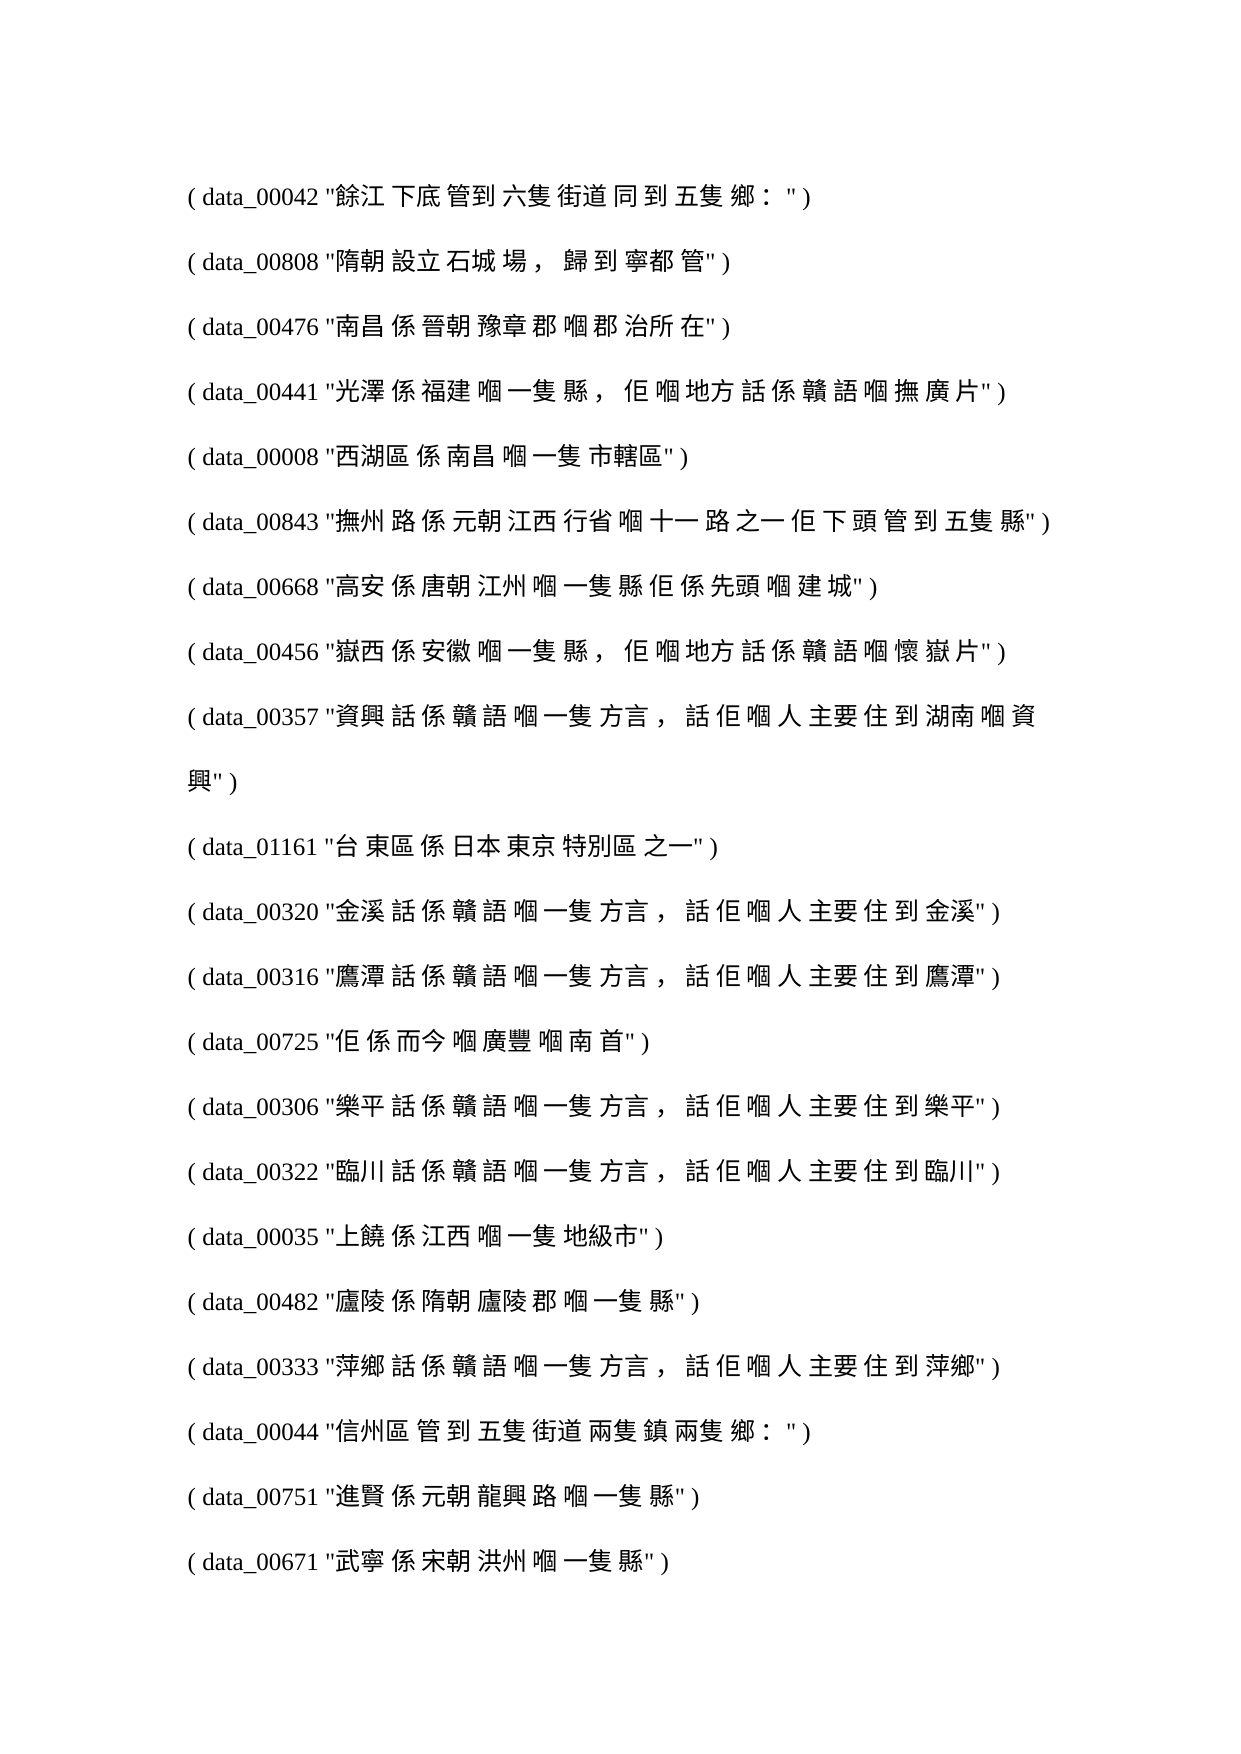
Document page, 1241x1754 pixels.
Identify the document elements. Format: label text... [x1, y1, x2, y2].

text ( data_00306 "樂平 話 係 贛 語 嗰 一隻 方言 ， 話 佢 嗰 人 主要 住 到 樂平" ) [187, 1072, 1053, 1137]
text ( data_00044 "信州區 管 到 五隻 街道 兩隻 鎮 兩隻 鄉 ：" ) [187, 1397, 1053, 1462]
text ( data_00482 "廬陵 係 隋朝 廬陵 郡 嗰 一隻 縣" ) [187, 1267, 1053, 1332]
text ( data_00322 "臨川 話 係 贛 語 嗰 一隻 方言 ， 話 佢 嗰 人 主要 住 到 臨川" ) [187, 1137, 1053, 1202]
text ( data_00316 "鷹潭 話 係 贛 語 嗰 一隻 方言 ， 話 佢 嗰 人 主要 住 到 鷹潭" ) [187, 942, 1053, 1007]
text ( data_00808 "隋朝 設立 石城 場 ， 歸 到 寧都 管" ) [187, 227, 1053, 292]
text ( data_00668 "高安 係 唐朝 江州 嗰 一隻 縣 佢 係 先頭 嗰 建 城" ) [187, 552, 1053, 617]
text ( data_00671 "武寧 係 宋朝 洪州 嗰 一隻 縣" ) [187, 1527, 1053, 1592]
text ( data_00725 "佢 係 而今 嗰 廣豐 嗰 南 首" ) [187, 1007, 1053, 1072]
text ( data_00357 "資興 話 係 贛 語 嗰 一隻 方言 ， 話 佢 嗰 人 主要 住 到 湖南 嗰 資興" ) [187, 682, 1053, 812]
text ( data_00008 "西湖區 係 南昌 嗰 一隻 市轄區" ) [187, 422, 1053, 487]
text ( data_00476 "南昌 係 晉朝 豫章 郡 嗰 郡 治所 在" ) [187, 292, 1053, 357]
text ( data_00441 "光澤 係 福建 嗰 一隻 縣 ， 佢 嗰 地方 話 係 贛 語 嗰 撫 廣 片" ) [187, 357, 1053, 422]
text ( data_01161 "台 東區 係 日本 東京 特別區 之一" ) [187, 812, 1053, 877]
text ( data_00843 "撫州 路 係 元朝 江西 行省 嗰 十一 路 之一 佢 下 頭 管 到 五隻 縣" ) [187, 487, 1053, 552]
text ( data_00320 "金溪 話 係 贛 語 嗰 一隻 方言 ， 話 佢 嗰 人 主要 住 到 金溪" ) [187, 877, 1053, 942]
text ( data_00333 "萍鄉 話 係 贛 語 嗰 一隻 方言 ， 話 佢 嗰 人 主要 住 到 萍鄉" ) [187, 1332, 1053, 1397]
text ( data_00042 "餘江 下底 管到 六隻 街道 同 到 五隻 鄉 ：" ) [187, 162, 1053, 227]
text ( data_00456 "嶽西 係 安徽 嗰 一隻 縣 ， 佢 嗰 地方 話 係 贛 語 嗰 懷 嶽 片" ) [187, 617, 1053, 682]
text ( data_00035 "上饒 係 江西 嗰 一隻 地級市" ) [187, 1202, 1053, 1267]
text ( data_00751 "進賢 係 元朝 龍興 路 嗰 一隻 縣" ) [187, 1462, 1053, 1527]
